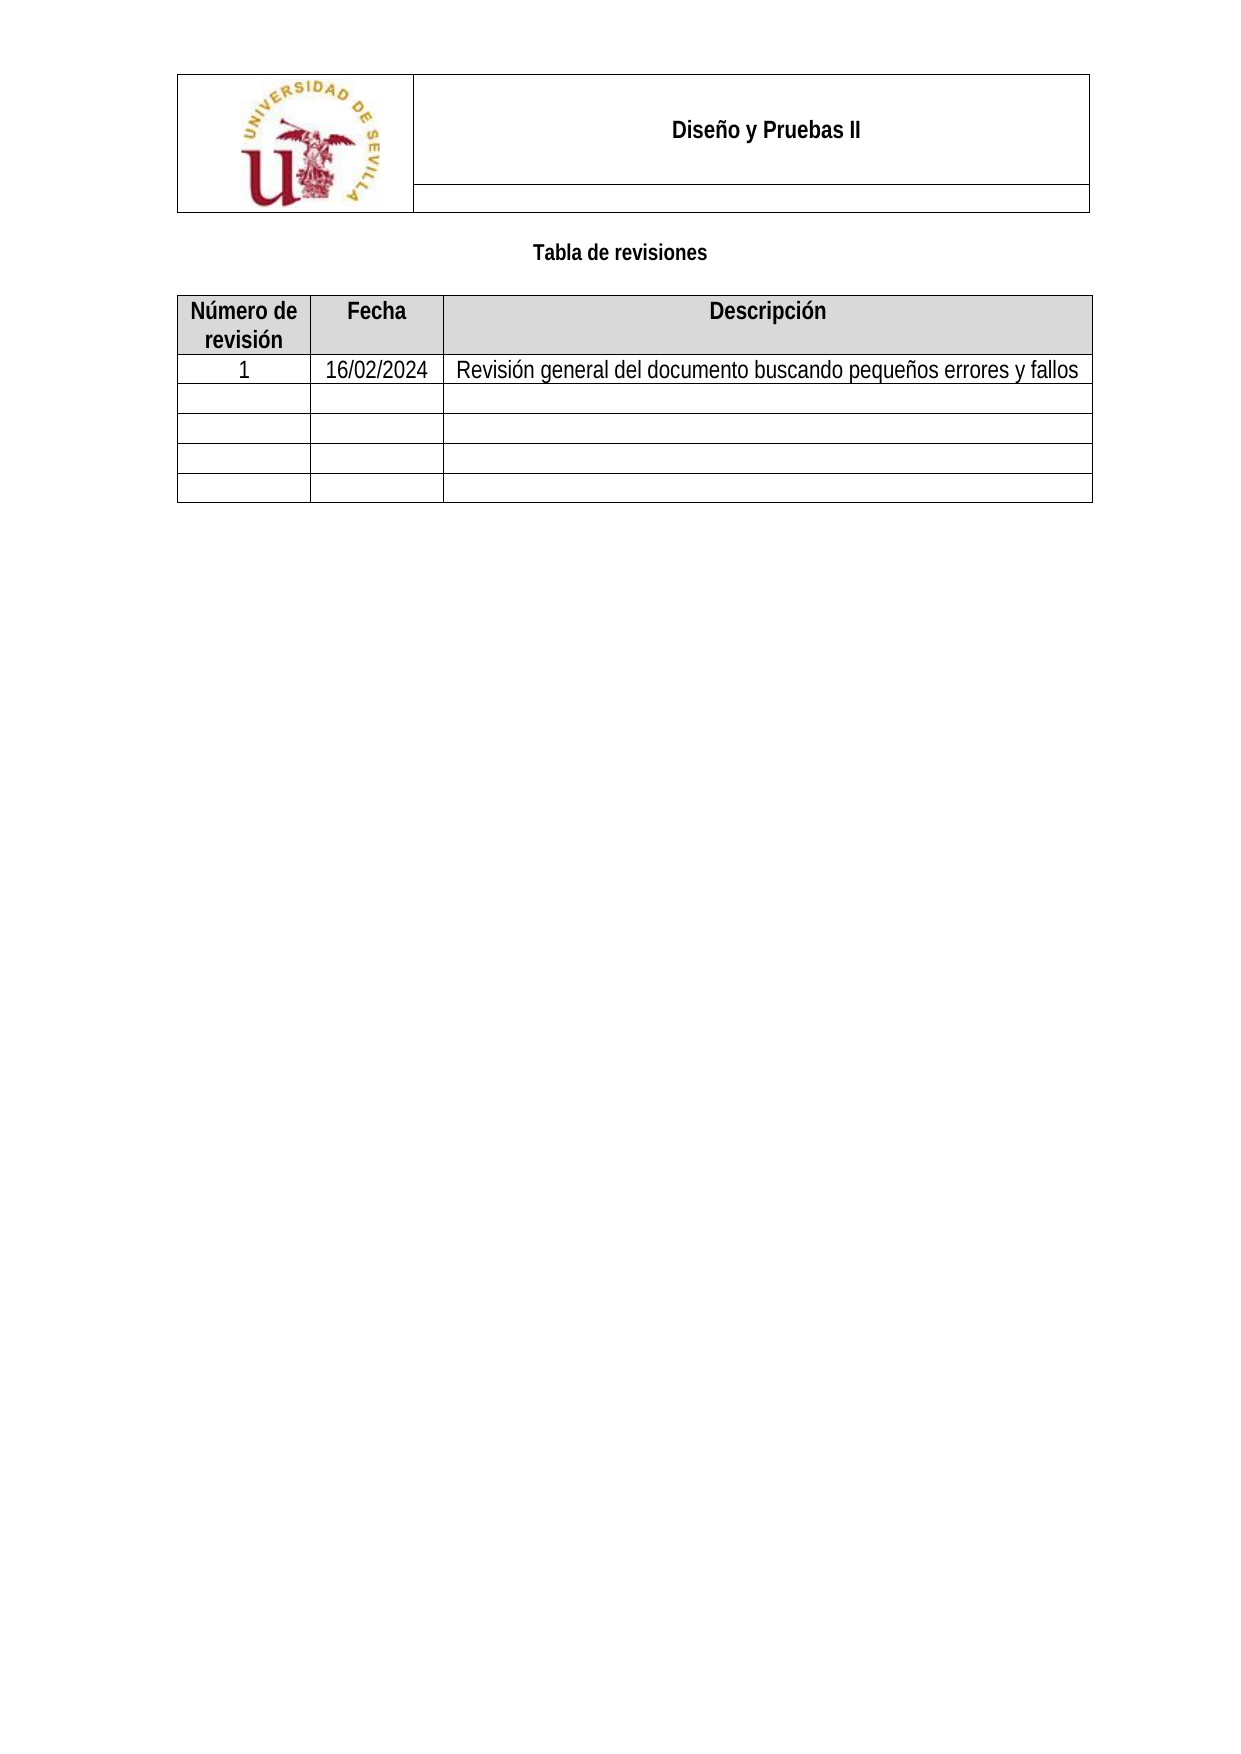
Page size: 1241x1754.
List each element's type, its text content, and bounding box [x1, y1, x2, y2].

table_cell [444, 384, 1092, 413]
table_cell [178, 414, 310, 443]
picture [240, 79, 381, 208]
table_cell [311, 384, 443, 413]
table_cell [444, 414, 1092, 443]
table_cell [311, 414, 443, 443]
table_cell 16/02/2024 [311, 355, 443, 383]
table_cell [311, 474, 443, 502]
table_cell [178, 474, 310, 502]
table_cell [311, 444, 443, 472]
table_cell [178, 444, 310, 472]
table_cell [178, 384, 310, 413]
table_cell [444, 444, 1092, 472]
table_header Número de revisión [178, 296, 310, 354]
table_header Fecha [311, 296, 443, 354]
table_cell [444, 474, 1092, 502]
text Tabla de revisiones [177, 239, 1063, 266]
table_header Descripción [444, 296, 1092, 354]
table_cell Revisión general del documento buscando pequeños errores y fallos [444, 355, 1092, 383]
table_cell 1 [178, 355, 310, 383]
